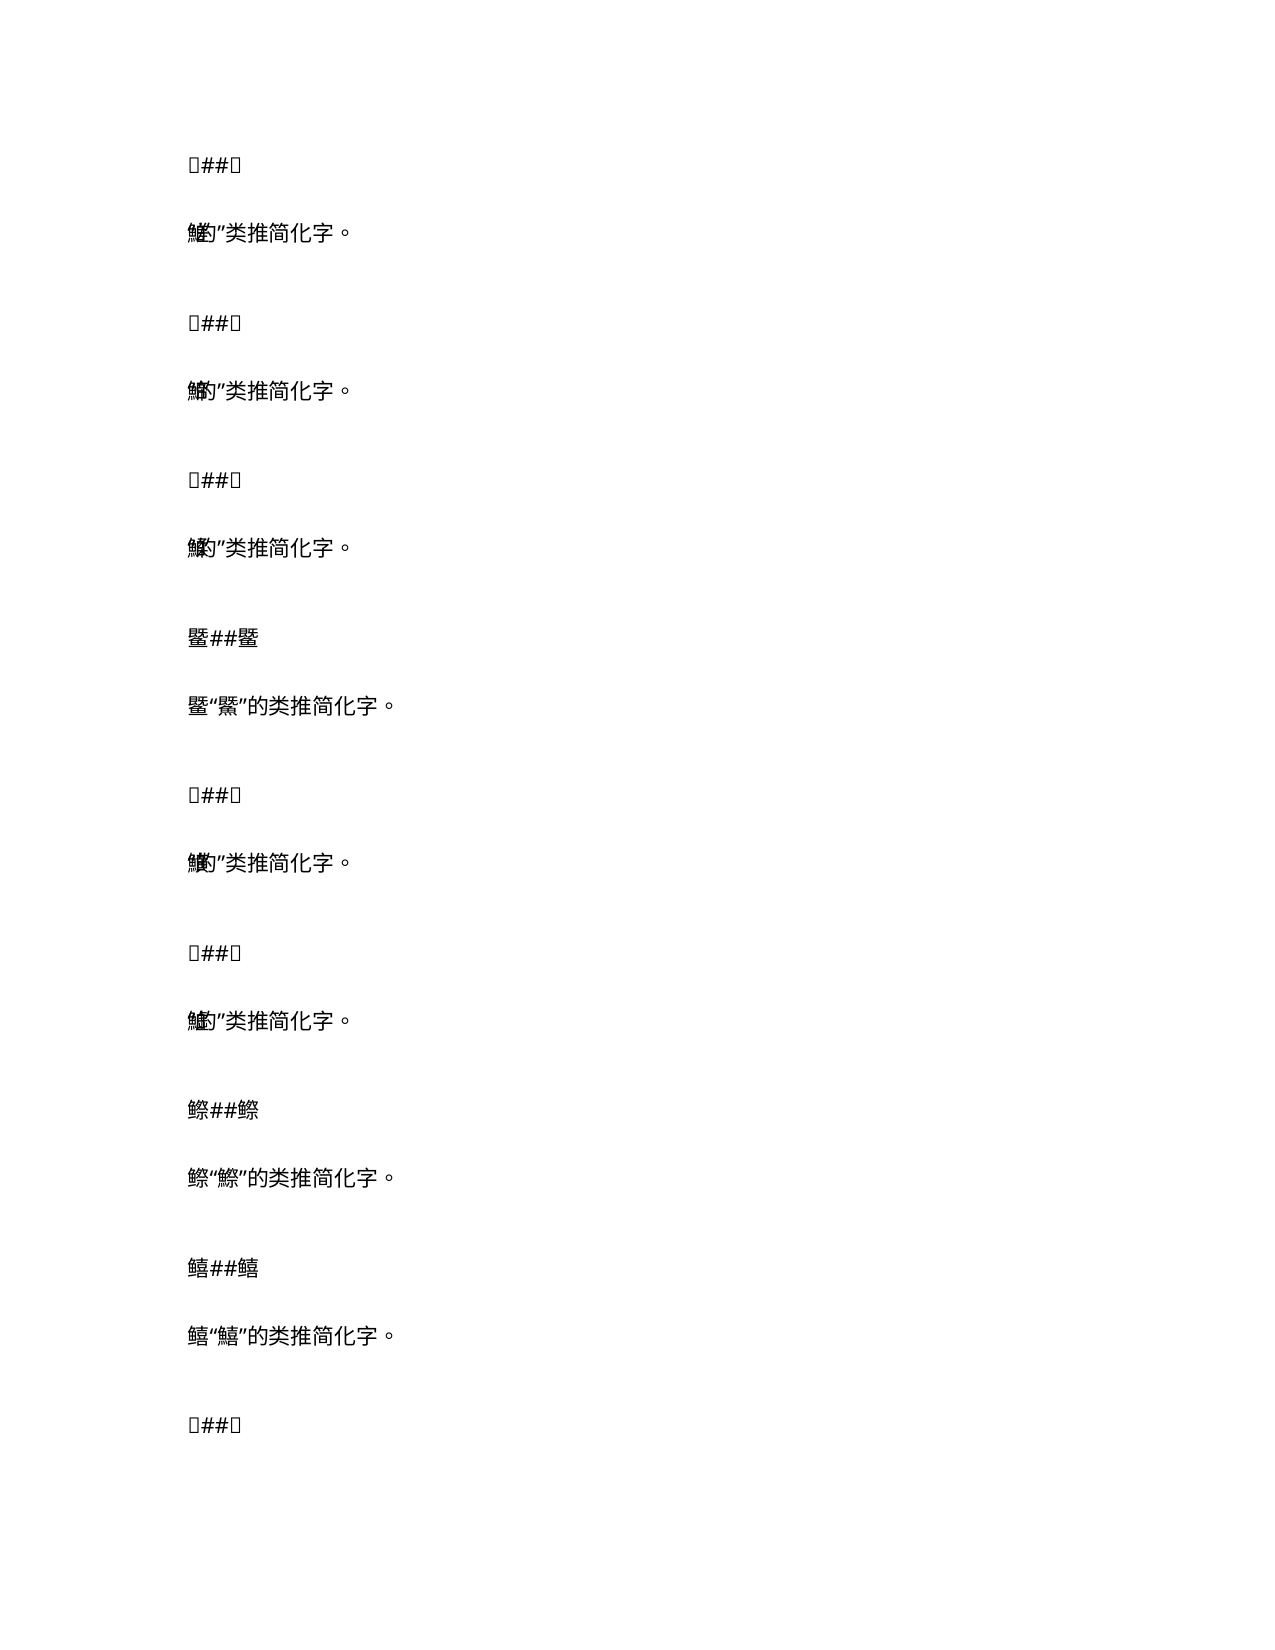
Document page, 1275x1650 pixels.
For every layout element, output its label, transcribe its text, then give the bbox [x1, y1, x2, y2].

text 𬶴##𬶴 𬶴“䲕”的类推简化字。 [187, 1410, 1087, 1474]
text 𬶧##𬶧 𬶧“鰇”的类推简化字。 [187, 465, 1087, 597]
text 𬶣##𬶣 𬶣“䱹”的类推简化字。 [187, 150, 1087, 282]
text 𬶭##𬶭 𬶭“鰶”的类推简化字。 [187, 1095, 1087, 1227]
text 𬶨##𬶨 𬶨“鱀”的类推简化字。 [187, 622, 1087, 755]
text 𬶫##𬶫 𬶫“鱑”的类推简化字。 [187, 780, 1087, 912]
text 𬶬##𬶬 𬶬“鱋”的类推简化字。 [187, 937, 1087, 1070]
text 𬶤##𬶤 𬶤“䱱”的类推简化字。 [187, 307, 1087, 440]
text 𬶮##𬶮 𬶮“鱚”的类推简化字。 [187, 1252, 1087, 1385]
